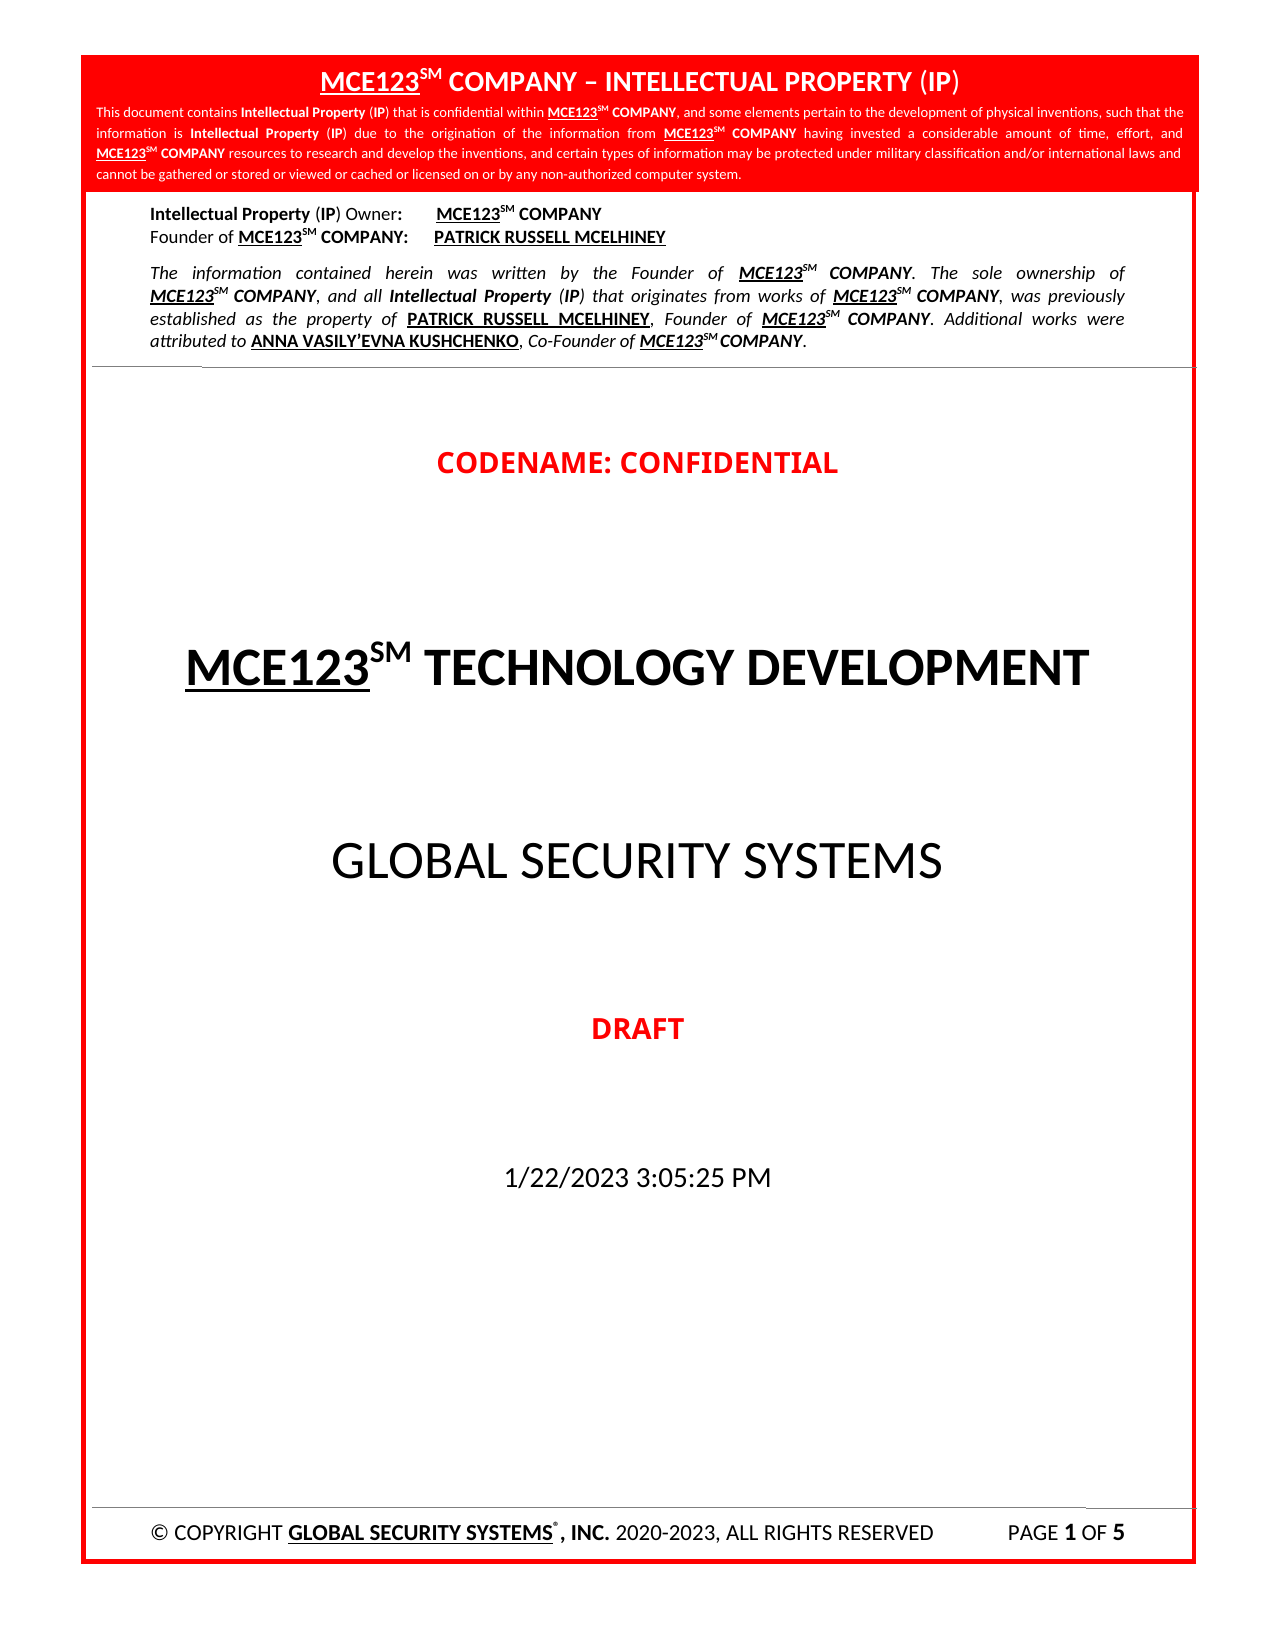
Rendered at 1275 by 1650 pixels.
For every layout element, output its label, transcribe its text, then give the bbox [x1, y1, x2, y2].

text CODENAME: CONFIDENTIAL [150, 442, 1125, 482]
text GLOBAL SECURITY SYSTEMS [150, 826, 1125, 892]
text DRAFT [150, 1008, 1125, 1048]
text MCE123SM TECHNOLOGY DEVELOPMENT [150, 632, 1125, 698]
text 1/22/2023 3:05:25 PM [150, 1159, 1125, 1195]
